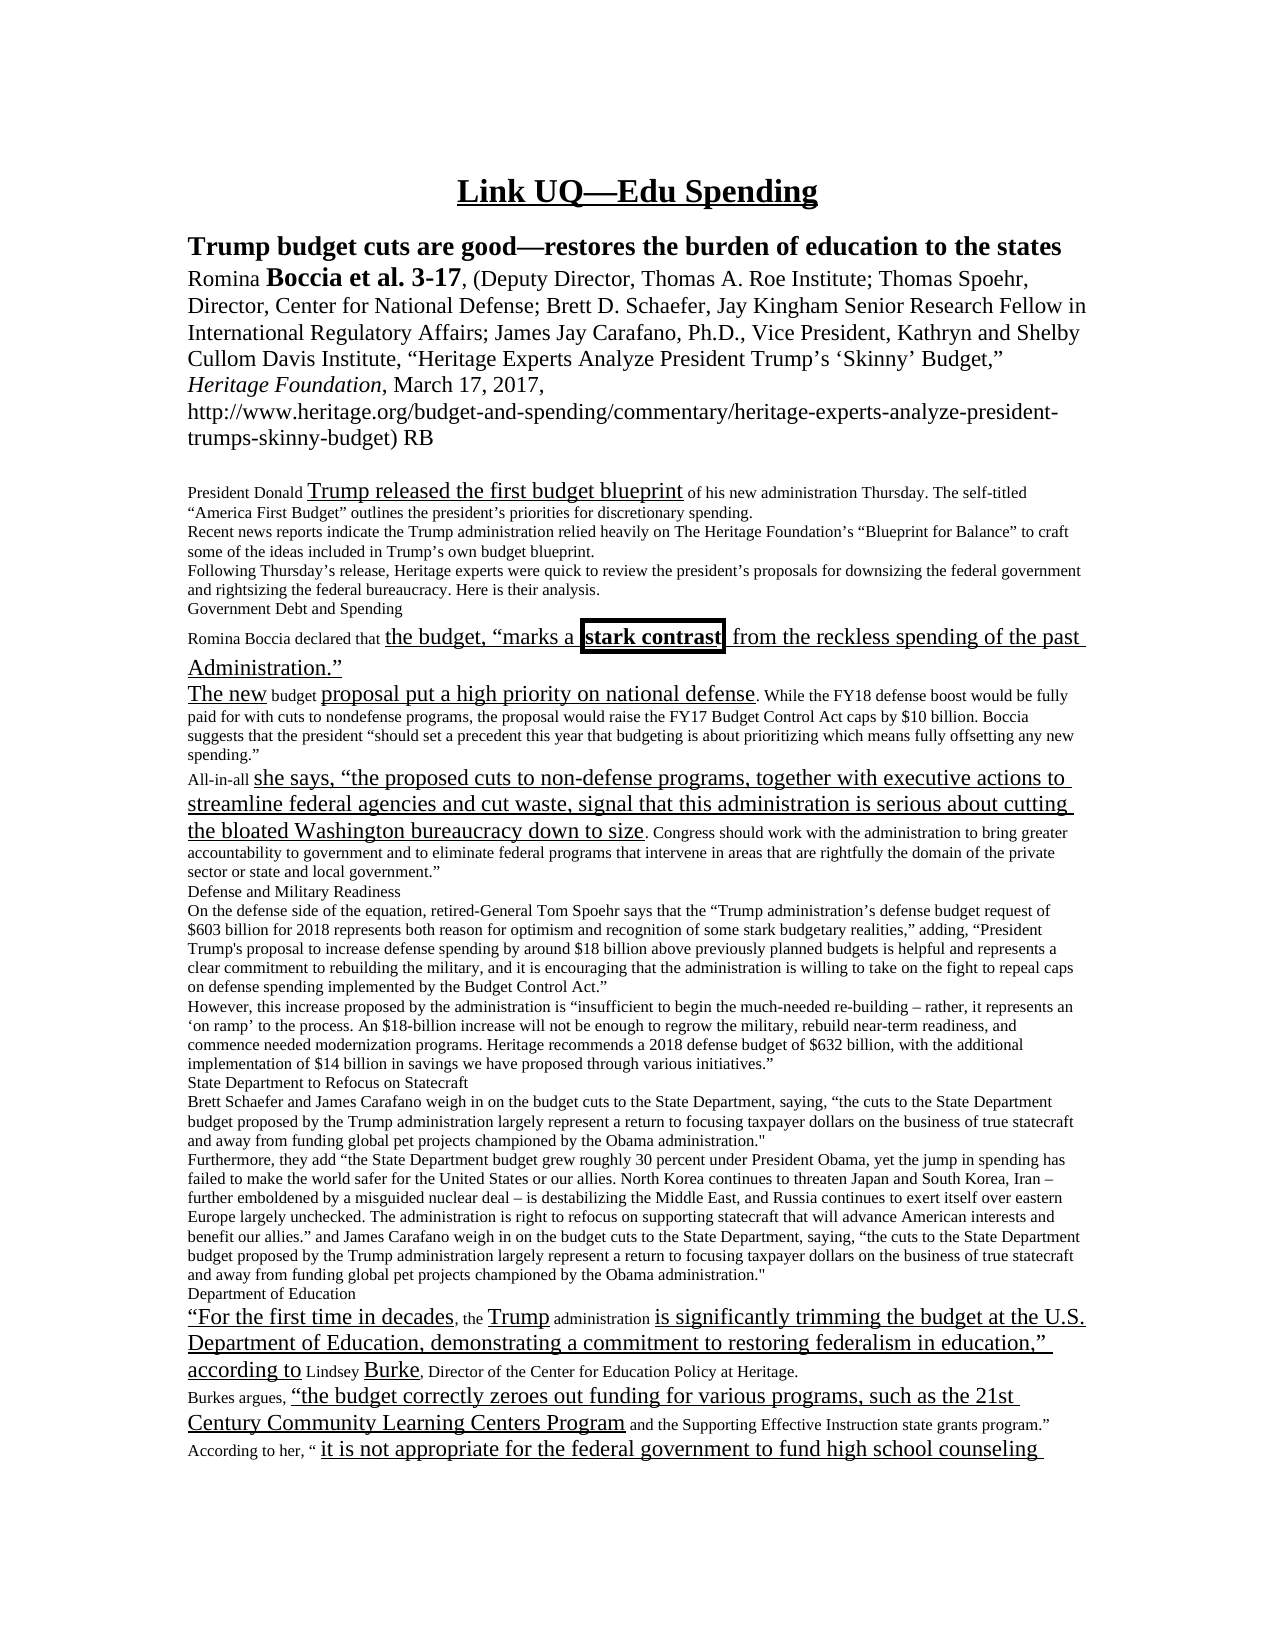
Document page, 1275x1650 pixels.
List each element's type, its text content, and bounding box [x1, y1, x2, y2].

text Romina Boccia declared that the budget, “marks a stark contrast from the reckless spending of the past Administration.” [187, 618, 1087, 680]
text Defense and Military Readiness [187, 881, 1087, 901]
text Furthermore, they add “the State Department budget grew roughly 30 percent under President Obama, yet the jump in spending has failed to make the world safer for the United States or our allies. North Korea continues to threaten Japan and South Korea, Iran – further emboldened by a misguided nuclear deal – is destabilizing the Middle East, and Russia continues to exert itself over eastern Europe largely unchecked. The administration is right to refocus on supporting statecraft that will advance American interests and benefit our allies.” and James Carafano weigh in on the budget cuts to the State Department, saying, “the cuts to the State Department budget proposed by the Trump administration largely represent a return to focusing taxpayer dollars on the business of true statecraft and away from funding global pet projects championed by the Obama administration." [187, 1150, 1087, 1284]
text All-in-all she says, “the proposed cuts to non-defense programs, together with executive actions to streamline federal agencies and cut waste, signal that this administration is serious about cutting the bloated Washington bureaucracy down to size. Congress should work with the administration to bring greater accountability to government and to eliminate federal programs that intervene in areas that are rightfully the domain of the private sector or state and local government.” [187, 764, 1087, 881]
text “For the first time in decades, the Trump administration is significantly trimming the budget at the U.S. Department of Education, demonstrating a commitment to restoring federalism in education,” according to Lindsey Burke, Director of the Center for Education Policy at Heritage. [187, 1303, 1087, 1382]
text Government Debt and Spending [187, 599, 1087, 618]
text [187, 1382, 1087, 1461]
text However, this increase proposed by the administration is “insufficient to begin the much-needed re-building – rather, it represents an ‘on ramp’ to the process. An $18-billion increase will not be enough to regrow the military, rebuild near-term readiness, and commence needed modernization programs. Heritage recommends a 2018 defense budget of $632 billion, with the additional implementation of $14 billion in savings we have proposed through various initiatives.” [187, 996, 1087, 1073]
text Brett Schaefer and James Carafano weigh in on the budget cuts to the State Department, saying, “the cuts to the State Department budget proposed by the Trump administration largely represent a return to focusing taxpayer dollars on the business of true statecraft and away from funding global pet projects championed by the Obama administration." [187, 1092, 1087, 1150]
text Romina Boccia et al. 3-17, (Deputy Director, Thomas A. Roe Institute; Thomas Spoehr, Director, Center for National Defense; Brett D. Schaefer, Jay Kingham Senior Research Fellow in International Regulatory Affairs; James Jay Carafano, Ph.D., Vice President, Kathryn and Shelby Cullom Davis Institute, “Heritage Experts Analyze President Trump’s ‘Skinny’ Budget,” Heritage Foundation, March 17, 2017, http://www.heritage.org/budget-and-spending/commentary/heritage-experts-analyze-president-trumps-skinny-budget) RB [187, 261, 1087, 450]
text Recent news reports indicate the Trump administration relied heavily on The Heritage Foundation’s “Blueprint for Balance” to craft some of the ideas included in Trump’s own budget blueprint. [187, 522, 1087, 561]
subtitle Link UQ—Edu Spending [187, 171, 1087, 209]
text President Donald Trump released the first budget blueprint of his new administration Thursday. The self-titled “America First Budget” outlines the president’s priorities for discretionary spending. [187, 477, 1087, 522]
text The new budget proposal put a high priority on national defense. While the FY18 defense boost would be fully paid for with cuts to nondefense programs, the proposal would raise the FY17 Budget Control Act caps by $10 billion. Boccia suggests that the president “should set a precedent this year that budgeting is about prioritizing which means fully offsetting any new spending.” [187, 680, 1087, 764]
text Department of Education [187, 1284, 1087, 1303]
text Following Thursday’s release, Heritage experts were quick to review the president’s proposals for downsizing the federal government and rightsizing the federal bureaucracy. Here is their analysis. [187, 561, 1087, 599]
text State Department to Refocus on Statecraft [187, 1073, 1087, 1092]
subtitle Trump budget cuts are good—restores the burden of education to the states [187, 230, 1087, 261]
text On the defense side of the equation, retired-General Tom Spoehr says that the “Trump administration’s defense budget request of $603 billion for 2018 represents both reason for optimism and recognition of some stark budgetary realities,” adding, “President Trump's proposal to increase defense spending by around $18 billion above previously planned budgets is helpful and represents a clear commitment to rebuilding the military, and it is encouraging that the administration is willing to take on the fight to repeal caps on defense spending implemented by the Budget Control Act.” [187, 901, 1087, 996]
